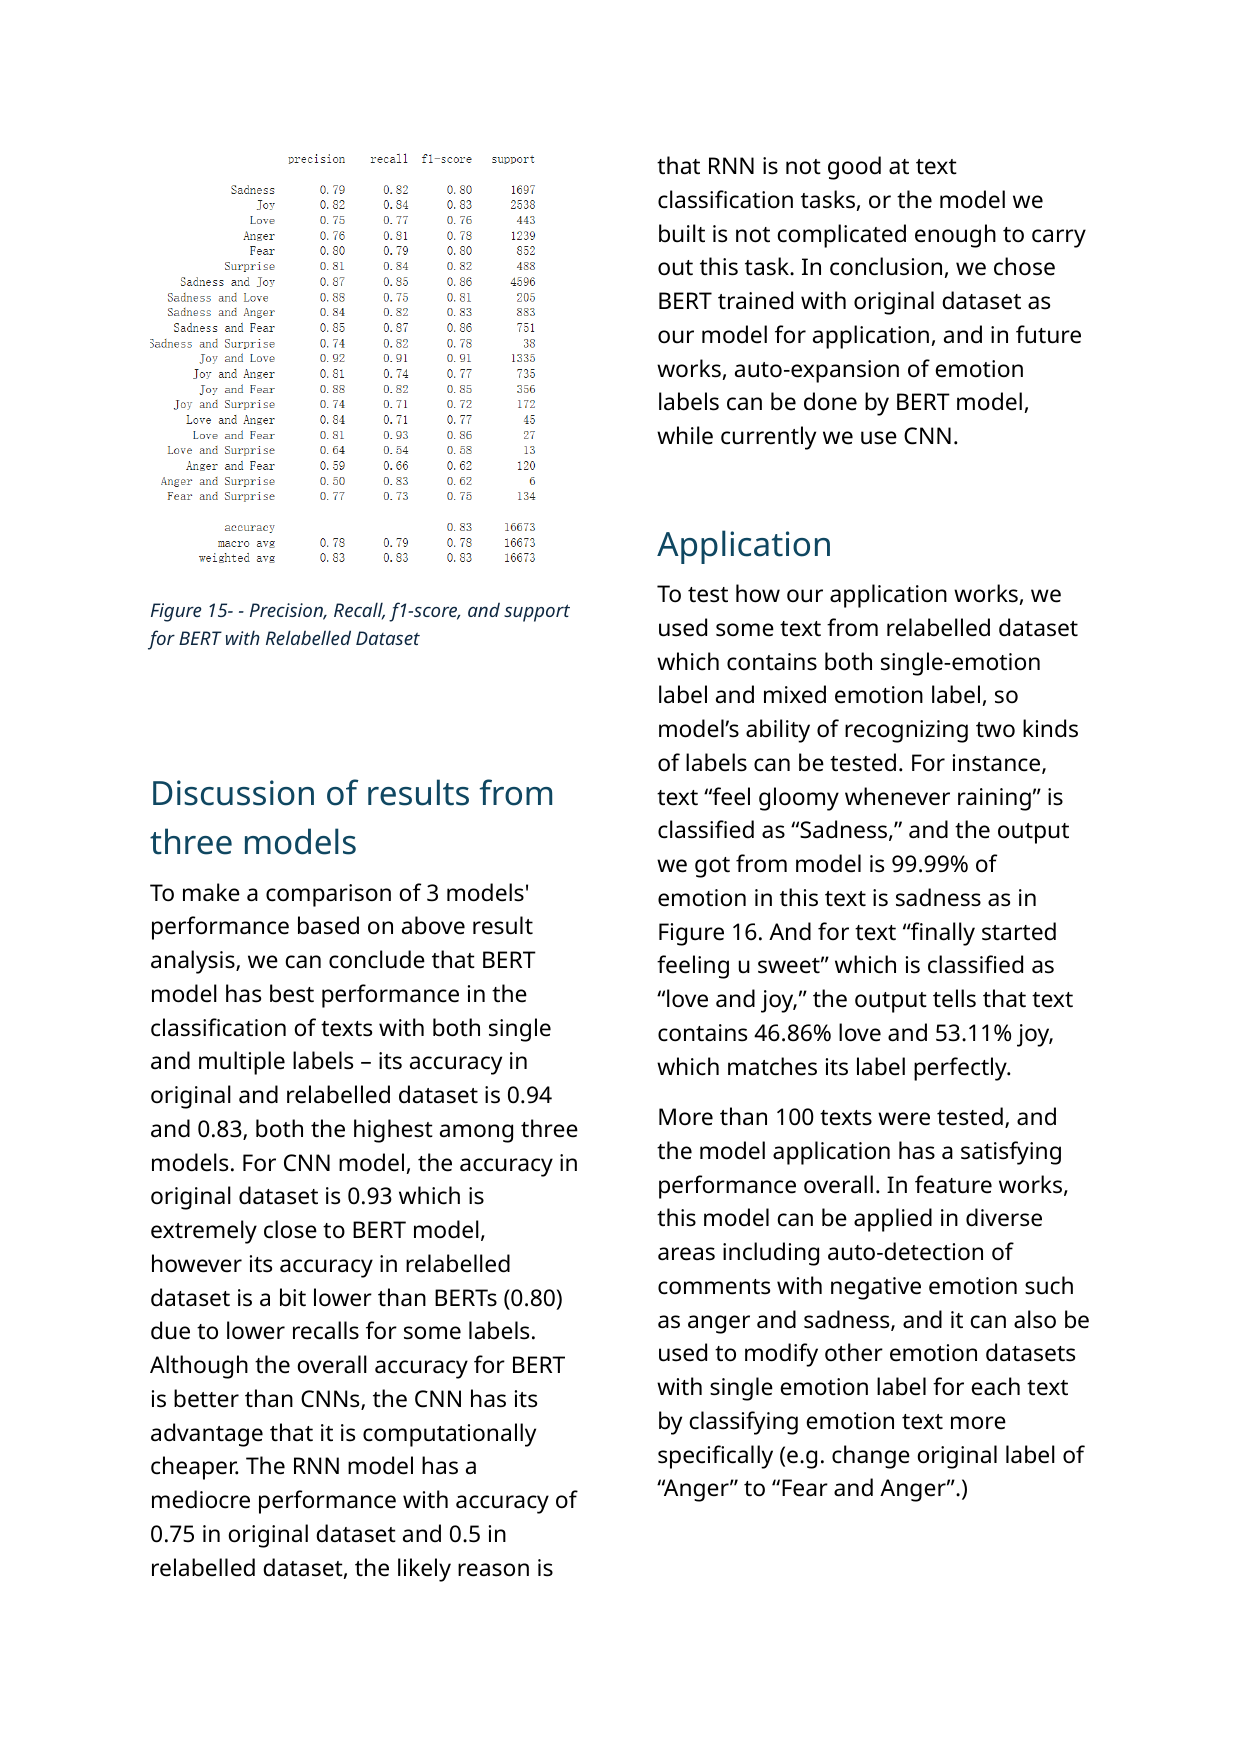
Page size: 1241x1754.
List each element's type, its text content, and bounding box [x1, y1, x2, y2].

picture [150, 150, 584, 579]
subtitle Discussion of results from three models [150, 770, 583, 864]
text To test how our application works, we used some text from relabelled dataset which contains both single-emotion label and mixed emotion label, so model’s ability of recognizing two kinds of labels can be tested. For instance, text “feel gloomy whenever raining” is classified as “Sadness,” and the output we got from model is 99.99% of emotion in this text is sadness as in Figure 16. And for text “finally started feeling u sweet” which is classified as “love and joy,” the output tells that text contains 46.86% love and 53.11% joy, which matches its label perfectly. [657, 578, 1090, 1082]
subtitle Application [657, 521, 1090, 566]
text To make a comparison of 3 models' performance based on above result analysis, we can conclude that BERT model has best performance in the classification of texts with both single and multiple labels – its accuracy in original and relabelled dataset is 0.94 and 0.83, both the highest among three models. For CNN model, the accuracy in original dataset is 0.93 which is extremely close to BERT model, however its accuracy in relabelled dataset is a bit lower than BERTs (0.80) due to lower recalls for some labels. Although the overall accuracy for BERT is better than CNNs, the CNN has its advantage that it is computationally cheaper. The RNN model has a mediocre performance with accuracy of 0.75 in original dataset and 0.5 in relabelled dataset, the likely reason is that RNN is not good at text classification tasks, or the model we built is not complicated enough to carry out this task. In conclusion, we chose BERT trained with original dataset as our model for application, and in future works, auto-expansion of emotion labels can be done by BERT model, while currently we use CNN. [150, 876, 583, 1583]
text Figure 15- - Precision, Recall, f1-score, and support for BERT with Relabelled Dataset [150, 598, 583, 651]
text More than 100 texts were tested, and the model application has a satisfying performance overall. In feature works, this model can be applied in diverse areas including auto-detection of comments with negative emotion such as anger and sadness, and it can also be used to modify other emotion datasets with single emotion label for each text by classifying emotion text more specifically (e.g. change original label of “Anger” to “Fear and Anger”.) [657, 1101, 1090, 1503]
text To make a comparison of 3 models' performance based on above result analysis, we can conclude that BERT model has best performance in the classification of texts with both single and multiple labels – its accuracy in original and relabelled dataset is 0.94 and 0.83, both the highest among three models. For CNN model, the accuracy in original dataset is 0.93 which is extremely close to BERT model, however its accuracy in relabelled dataset is a bit lower than BERTs (0.80) due to lower recalls for some labels. Although the overall accuracy for BERT is better than CNNs, the CNN has its advantage that it is computationally cheaper. The RNN model has a mediocre performance with accuracy of 0.75 in original dataset and 0.5 in relabelled dataset, the likely reason is that RNN is not good at text classification tasks, or the model we built is not complicated enough to carry out this task. In conclusion, we chose BERT trained with original dataset as our model for application, and in future works, auto-expansion of emotion labels can be done by BERT model, while currently we use CNN. [657, 150, 1090, 451]
